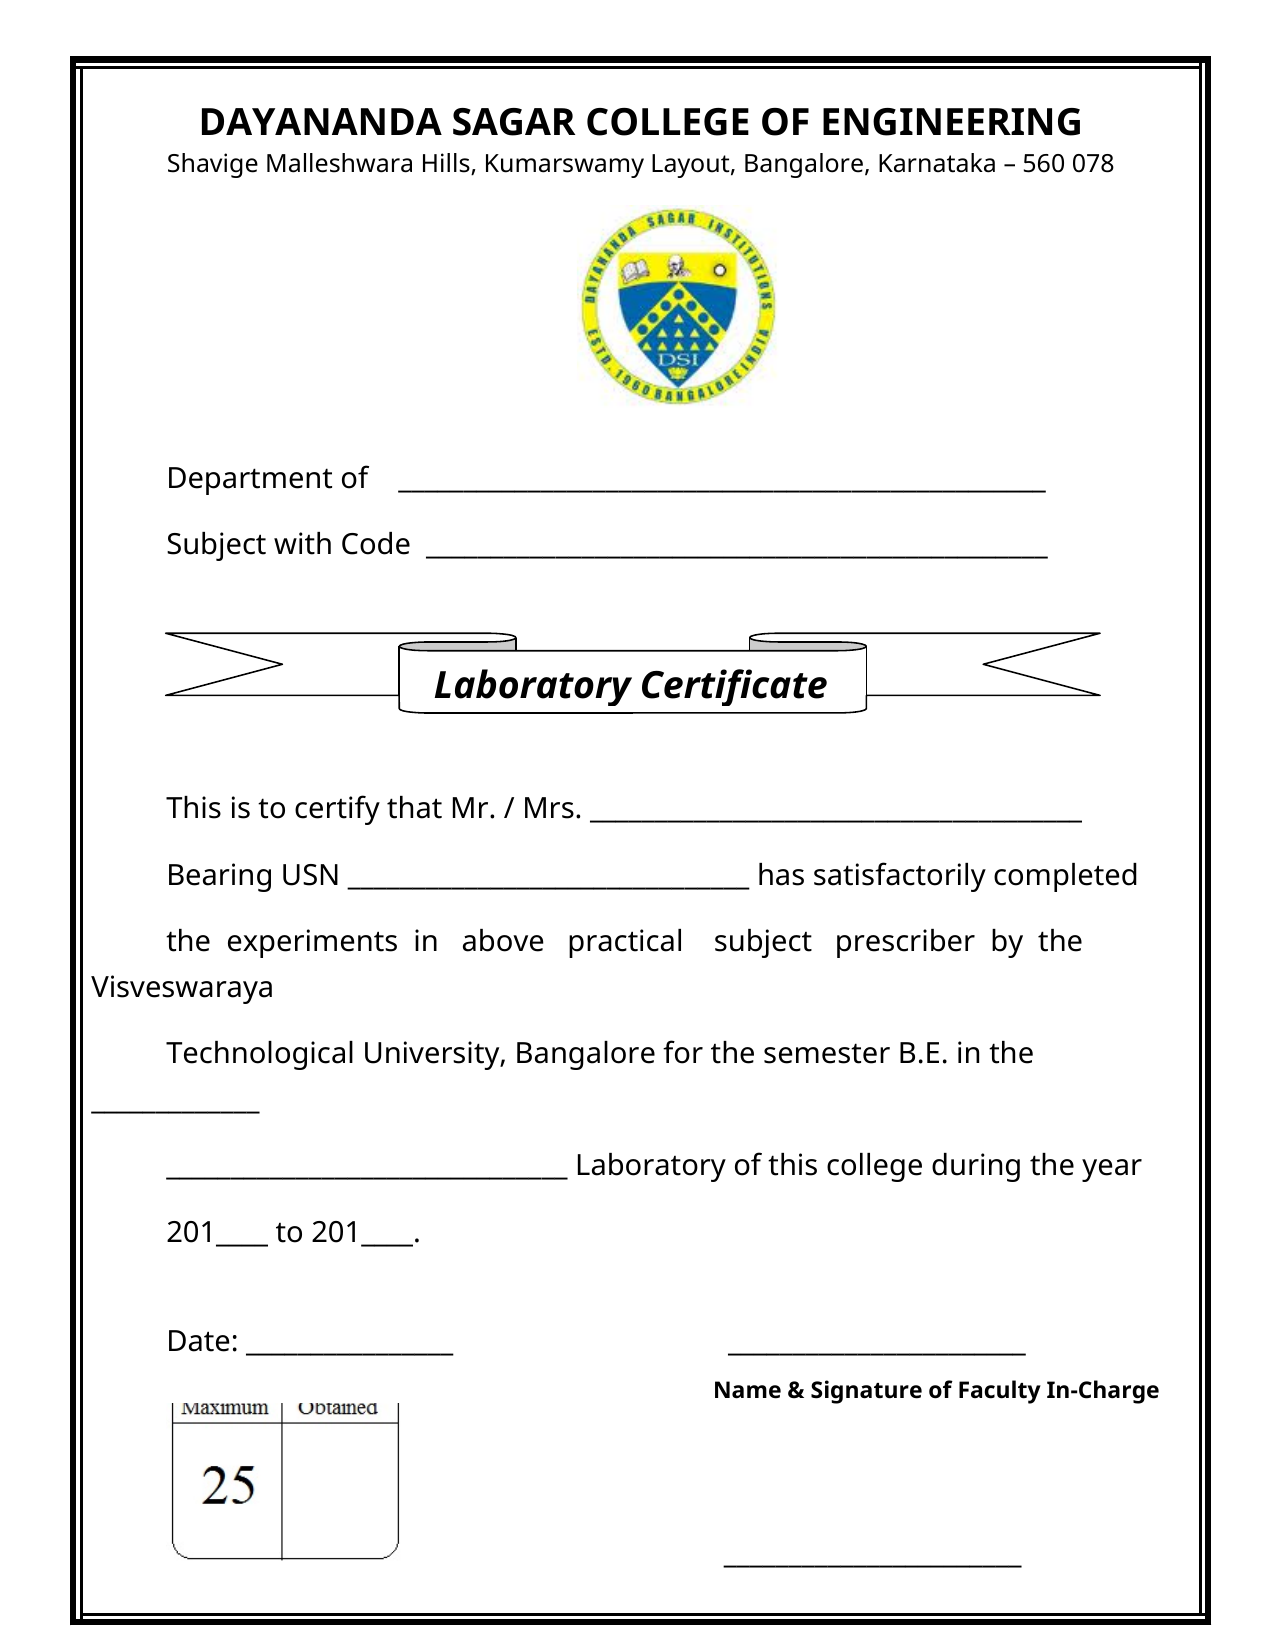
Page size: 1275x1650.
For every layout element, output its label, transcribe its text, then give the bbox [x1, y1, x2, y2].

text Date: ________________ _______________________ [83, 1311, 1199, 1357]
text Subject with Code ________________________________________________ [83, 509, 1199, 563]
picture [166, 1403, 412, 1564]
text Shavige Malleshwara Hills, Kumarswamy Layout, Bangalore, Karnataka – 560 078 [83, 131, 1199, 180]
text _______________________________ Laboratory of this college during the year [83, 1130, 1199, 1184]
text _______________________ [83, 1409, 1199, 1613]
text Department of __________________________________________________ [83, 443, 1199, 497]
text Technological University, Bangalore for the semester B.E. in the _____________ [83, 1018, 1199, 1118]
text the experiments in above practical subject prescriber by the Visveswaraya [83, 906, 1199, 1006]
text DAYANANDA SAGAR COLLEGE OF ENGINEERING [83, 80, 1199, 131]
text 201____ to 201____. [83, 1196, 1199, 1251]
text Bearing USN _______________________________ has satisfactorily completed [83, 839, 1199, 894]
text This is to certify that Mr. / Mrs. ______________________________________ [83, 773, 1199, 827]
text Name & Signature of Faculty In-Charge [83, 1363, 1199, 1403]
picture [576, 205, 780, 409]
